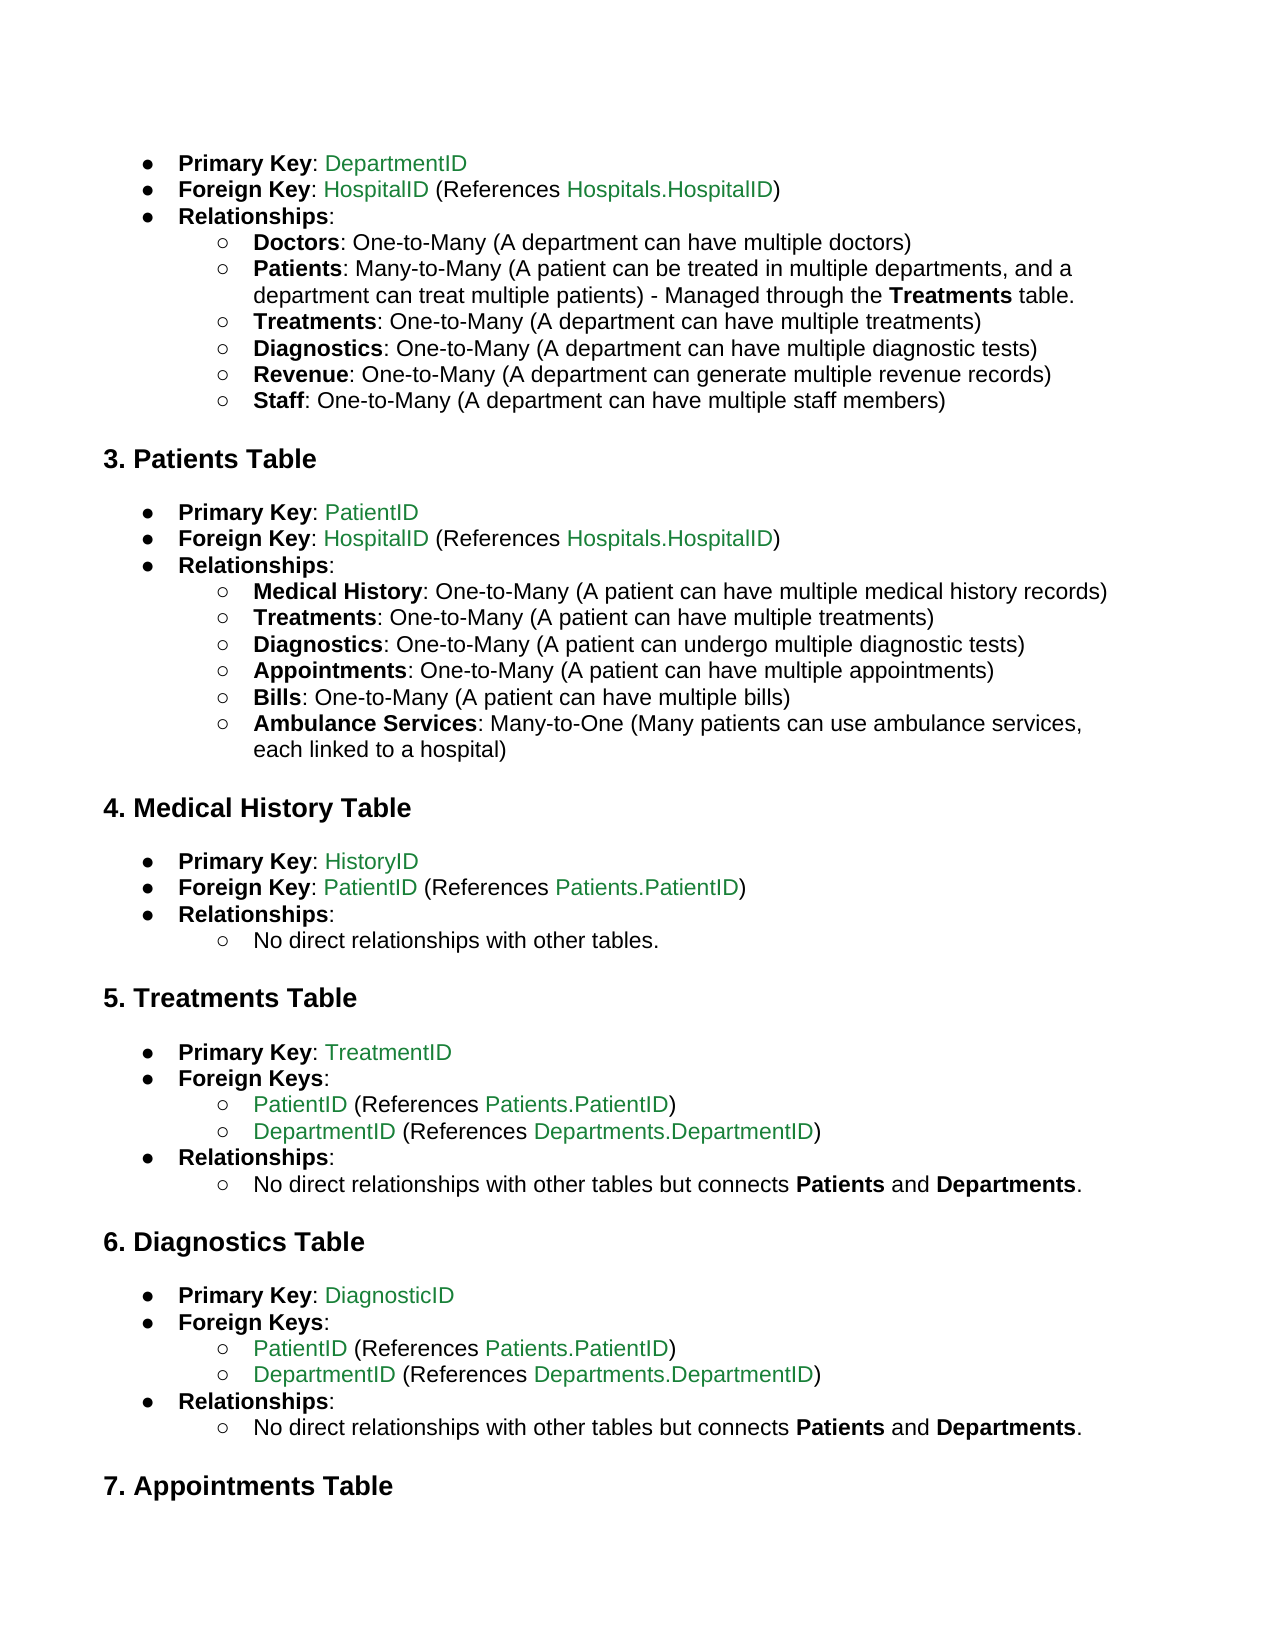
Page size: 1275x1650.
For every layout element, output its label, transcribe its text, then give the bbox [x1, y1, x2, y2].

list PatientID (References Patients.PatientID) [216, 1091, 1125, 1118]
list Staff: One-to-Many (A department can have multiple staff members) [216, 387, 1125, 413]
list Relationships: [141, 203, 1125, 229]
subtitle 3. Patients Table [103, 443, 1125, 474]
list Primary Key: DiagnosticID [141, 1282, 1125, 1309]
list DepartmentID (References Departments.DepartmentID) [216, 1118, 1125, 1144]
list DepartmentID (References Departments.DepartmentID) [216, 1361, 1125, 1388]
list Relationships: [141, 1388, 1125, 1414]
list Treatments: One-to-Many (A patient can have multiple treatments) [216, 604, 1125, 631]
list Revenue: One-to-Many (A department can generate multiple revenue records) [216, 361, 1125, 387]
list Primary Key: HistoryID [141, 848, 1125, 874]
subtitle 7. Appointments Table [103, 1469, 1125, 1501]
list Foreign Key: HospitalID (References Hospitals.HospitalID) [141, 176, 1125, 203]
list Foreign Keys: [141, 1065, 1125, 1091]
subtitle 6. Diagnostics Table [103, 1226, 1125, 1257]
list Bills: One-to-Many (A patient can have multiple bills) [216, 683, 1125, 710]
list Appointments: One-to-Many (A patient can have multiple appointments) [216, 657, 1125, 683]
list Foreign Key: HospitalID (References Hospitals.HospitalID) [141, 525, 1125, 552]
list No direct relationships with other tables. [216, 927, 1125, 953]
list Diagnostics: One-to-Many (A department can have multiple diagnostic tests) [216, 334, 1125, 361]
list Diagnostics: One-to-Many (A patient can undergo multiple diagnostic tests) [216, 631, 1125, 657]
list Primary Key: PatientID [141, 499, 1125, 525]
list Relationships: [141, 552, 1125, 578]
list PatientID (References Patients.PatientID) [216, 1335, 1125, 1361]
subtitle 5. Treatments Table [103, 982, 1125, 1014]
list Foreign Key: PatientID (References Patients.PatientID) [141, 874, 1125, 901]
list Medical History: One-to-Many (A patient can have multiple medical history records) [216, 578, 1125, 604]
list Foreign Keys: [141, 1309, 1125, 1335]
list Ambulance Services: Many-to-One (Many patients can use ambulance services, each linked to a hospital) [216, 710, 1125, 762]
list No direct relationships with other tables but connects Patients and Departments. [216, 1414, 1125, 1440]
list No direct relationships with other tables but connects Patients and Departments. [216, 1171, 1125, 1197]
list Doctors: One-to-Many (A department can have multiple doctors) [216, 229, 1125, 255]
list Primary Key: DepartmentID [141, 150, 1125, 176]
list Relationships: [141, 901, 1125, 927]
list Relationships: [141, 1144, 1125, 1171]
list Primary Key: TreatmentID [141, 1039, 1125, 1065]
list Treatments: One-to-Many (A department can have multiple treatments) [216, 308, 1125, 334]
list Patients: Many-to-Many (A patient can be treated in multiple departments, and a department can treat multiple patients) - Managed through the Treatments table. [216, 255, 1125, 308]
subtitle 4. Medical History Table [103, 792, 1125, 823]
